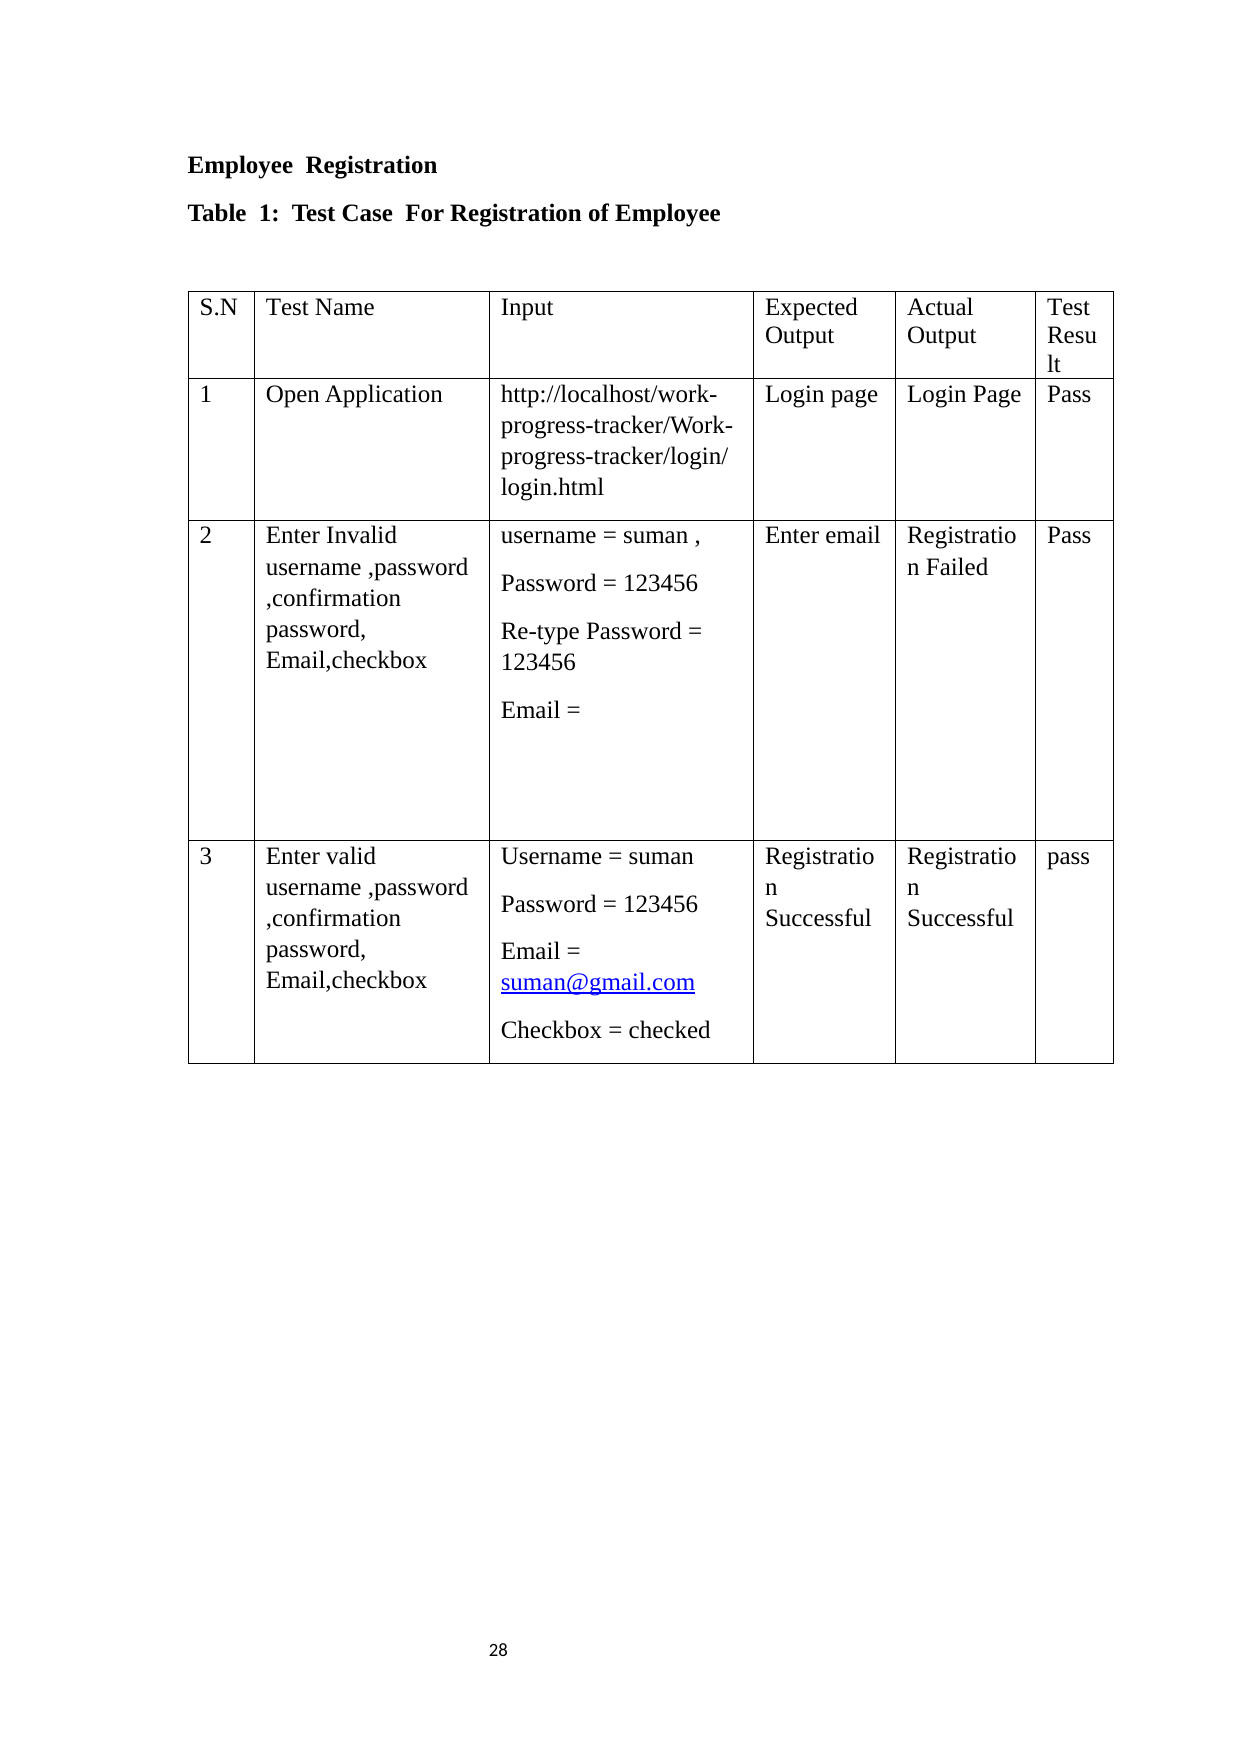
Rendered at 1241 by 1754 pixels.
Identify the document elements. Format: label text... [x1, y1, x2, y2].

table_header S.N [189, 292, 254, 378]
table_cell 1 [189, 379, 254, 519]
table_cell Username = suman Password = 123456 Email = suman@gmail.com Checkbox = checked [490, 841, 753, 1063]
table_cell Registration Failed [896, 521, 1035, 840]
table_cell Registration Successful [754, 841, 895, 1063]
table_header Test Result [1036, 292, 1113, 378]
table_cell http://localhost/work-progress-tracker/Work-progress-tracker/login/login.html [490, 379, 753, 519]
table_header Test Name [255, 292, 489, 378]
table_header Expected Output [754, 292, 895, 378]
table_cell Login Page [896, 379, 1035, 519]
table_cell Pass [1036, 521, 1113, 840]
table_cell 2 [189, 521, 254, 840]
text Table 1: Test Case For Registration of Employee [187, 198, 1090, 226]
table_cell Enter Invalid username ,password ,confirmation password, Email,checkbox [255, 521, 489, 840]
table_header Actual Output [896, 292, 1035, 378]
table_cell Login page [754, 379, 895, 519]
table_cell Registration Successful [896, 841, 1035, 1063]
table_header Input [490, 292, 753, 378]
table_cell username = suman , Password = 123456 Re-type Password = 123456 Email = [490, 521, 753, 840]
table_cell 3 [189, 841, 254, 1063]
text Employee Registration [187, 150, 1090, 179]
table_cell pass [1036, 841, 1113, 1063]
table_cell Pass [1036, 379, 1113, 519]
table_cell Open Application [255, 379, 489, 519]
table_cell Enter valid username ,password ,confirmation password, Email,checkbox [255, 841, 489, 1063]
table_cell Enter email [754, 521, 895, 840]
